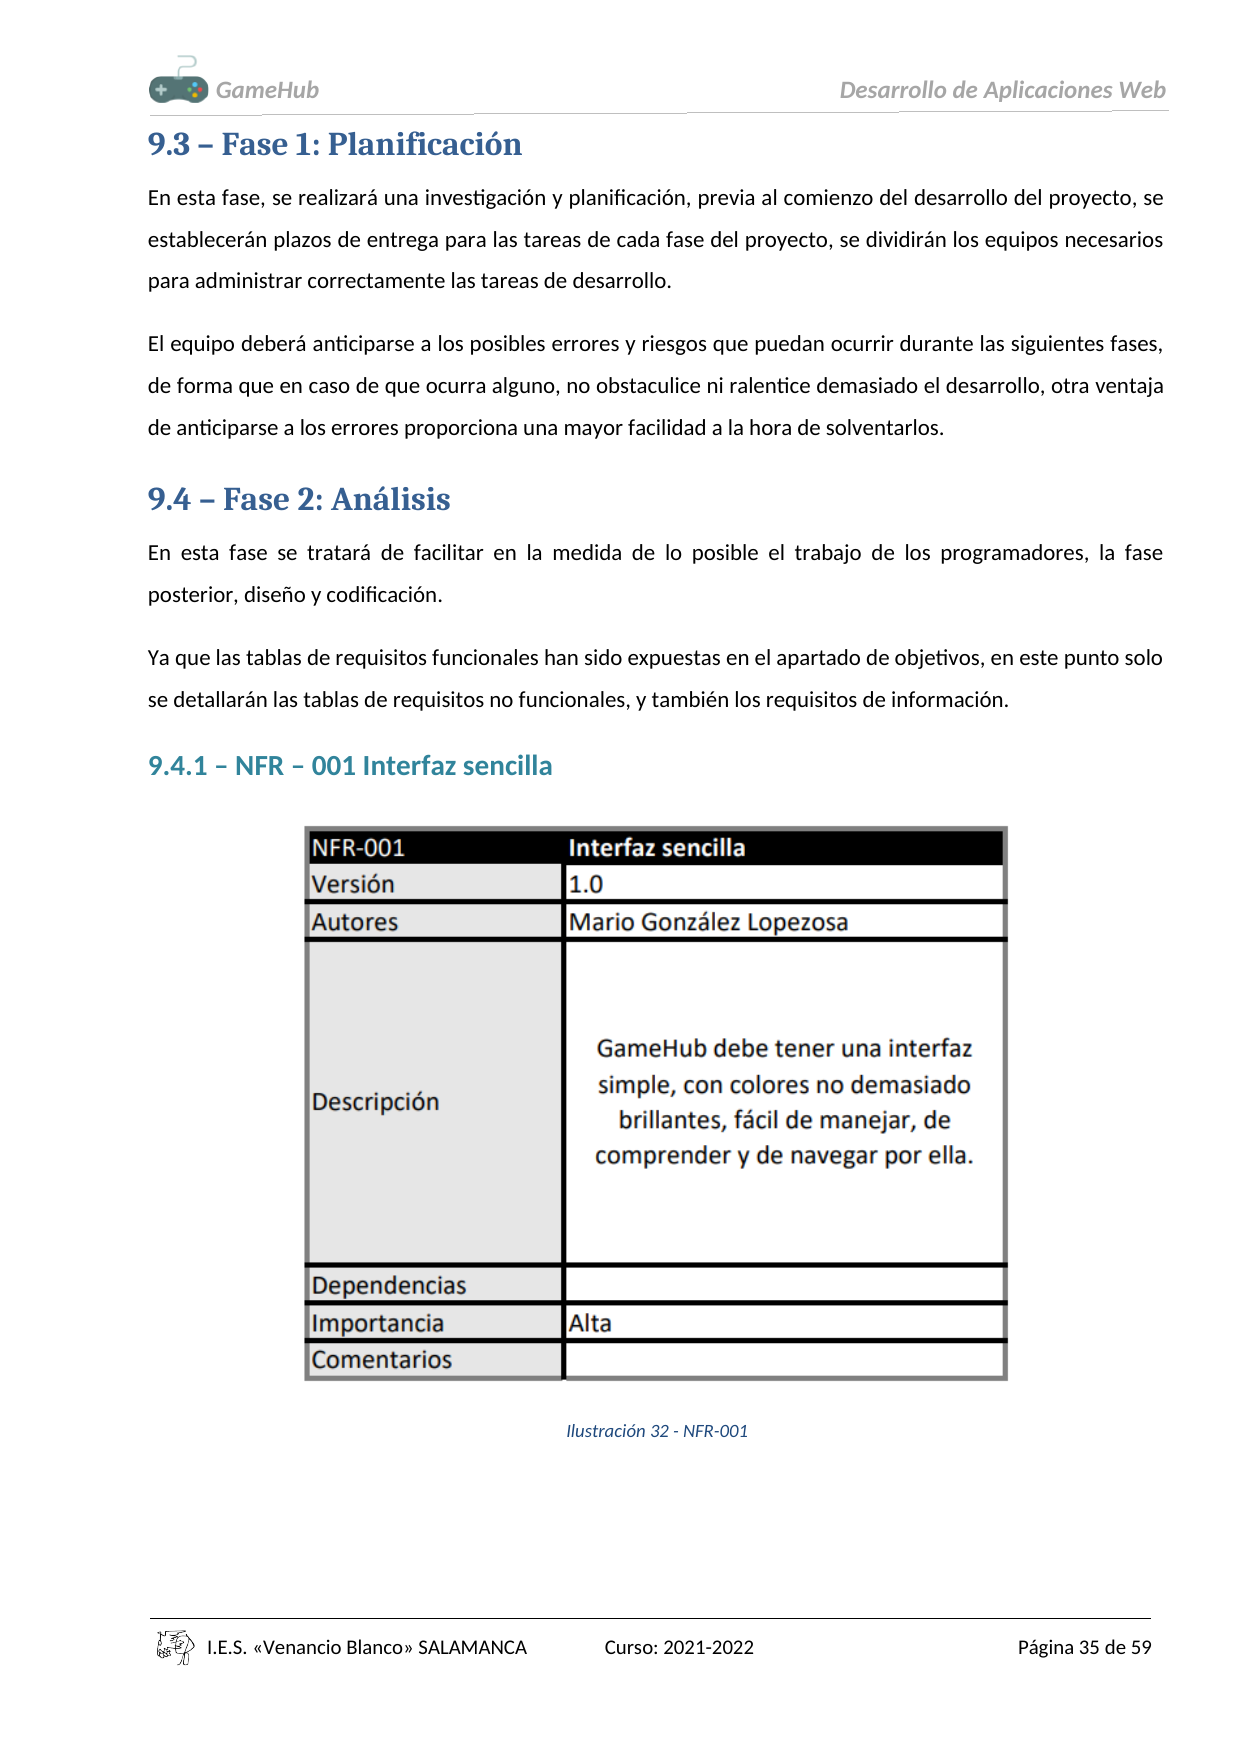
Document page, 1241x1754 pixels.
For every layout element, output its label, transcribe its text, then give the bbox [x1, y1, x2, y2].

picture [153, 1628, 198, 1670]
text Ya que las tablas de requisitos funcionales han sido expuestas en el apartado de objetivos, en este punto solo se detallarán las tablas de requisitos no funcionales, y también los requisitos de información. [148, 643, 1166, 713]
picture [147, 54, 209, 103]
picture [302, 821, 1012, 1385]
text En esta fase se tratará de facilitar en la medida de lo posible el trabajo de los programadores, la fase posterior, diseño y codificación. [148, 538, 1166, 608]
text Ilustración 32 - NFR-001 [148, 1419, 1166, 1442]
text En esta fase, se realizará una investigación y planificación, previa al comienzo del desarrollo del proyecto, se establecerán plazos de entrega para las tareas de cada fase del proyecto, se dividirán los equipos necesarios para administrar correctamente las tareas de desarrollo. [148, 183, 1166, 295]
text 9.3 – Fase 1: Planificación [148, 125, 1166, 163]
subtitle 9.4.1 – NFR – 001 Interfaz sencilla [148, 747, 1166, 783]
text El equipo deberá anticiparse a los posibles errores y riesgos que puedan ocurrir durante las siguientes fases, de forma que en caso de que ocurra alguno, no obstaculice ni ralentice demasiado el desarrollo, otra ventaja de anticiparse a los errores proporciona una mayor facilidad a la hora de solventarlos. [148, 329, 1166, 441]
text 9.4 – Fase 2: Análisis [148, 480, 1166, 519]
